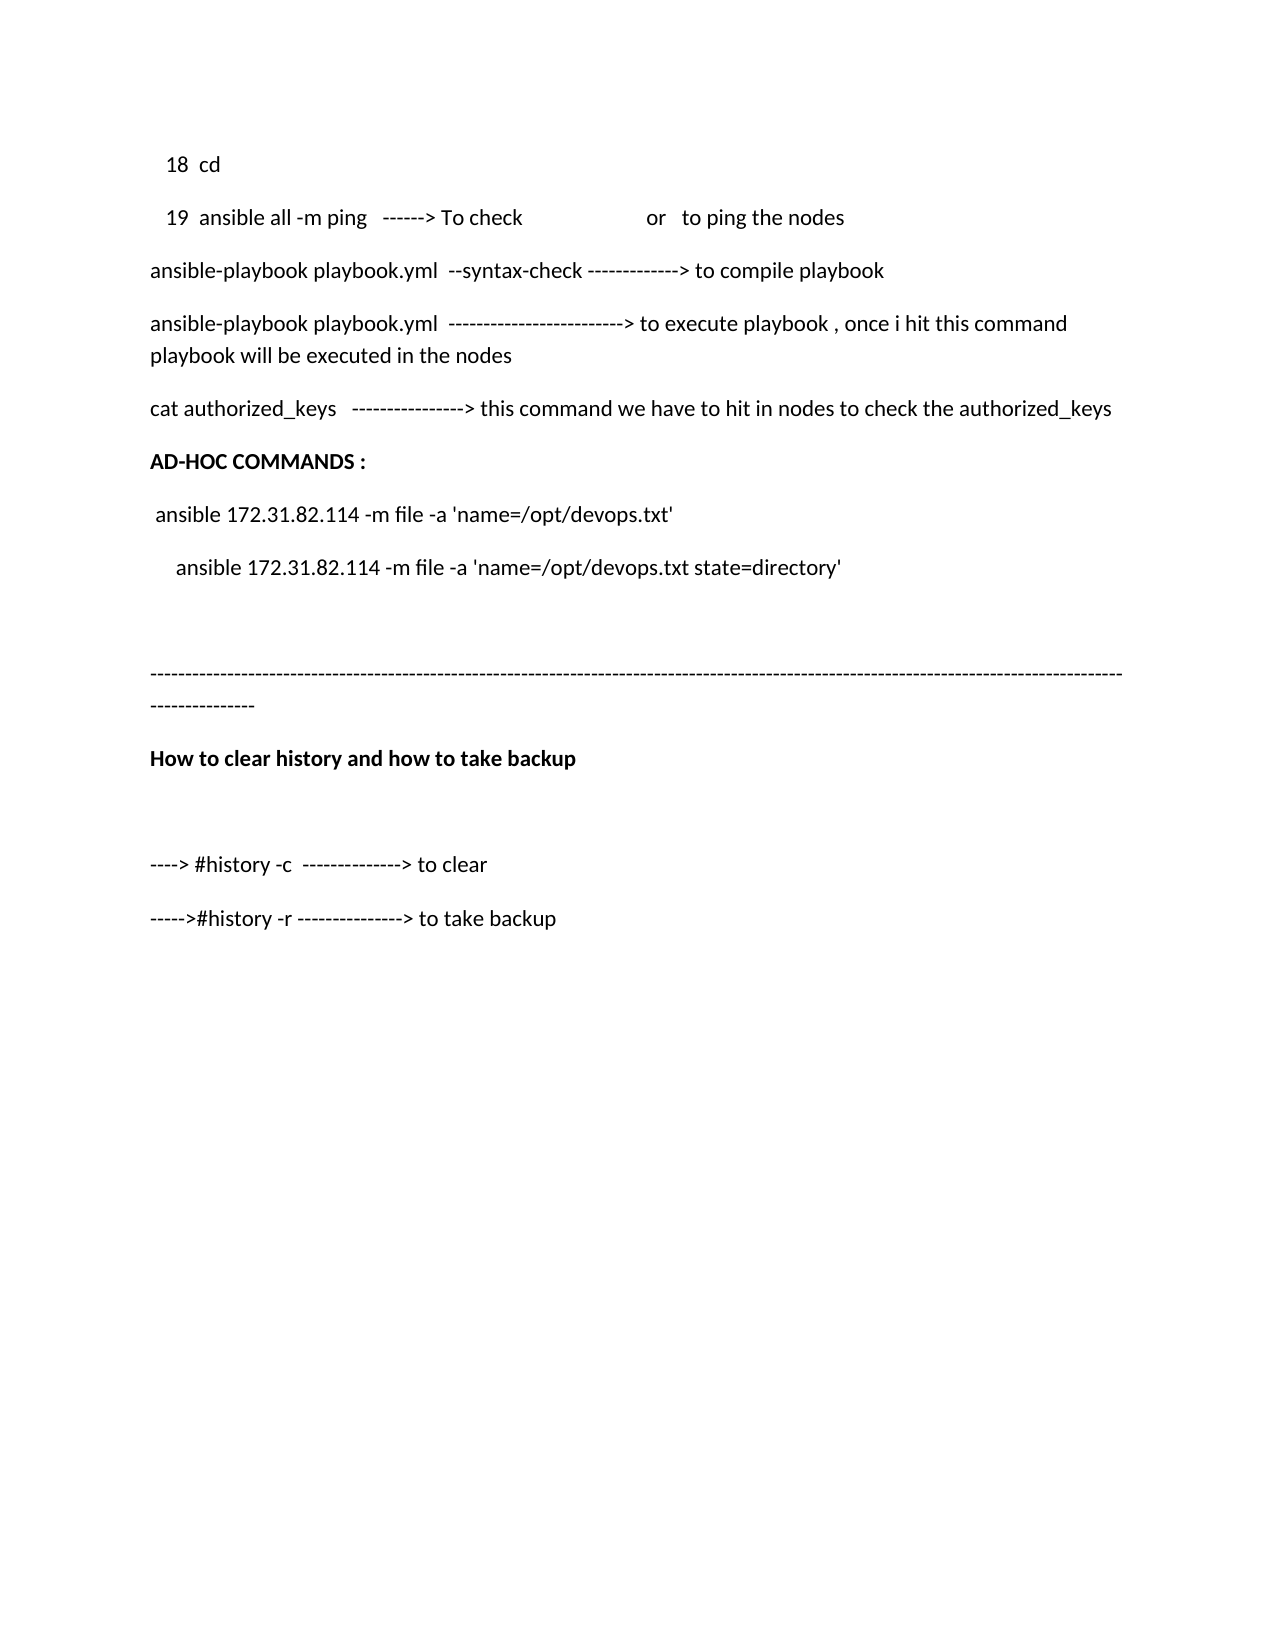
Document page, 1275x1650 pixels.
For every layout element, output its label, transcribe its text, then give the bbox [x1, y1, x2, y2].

text ----> #history -c --------------> to clear [150, 851, 1125, 879]
text ----->#history -r ---------------> to take backup [150, 904, 1125, 932]
text ansible-playbook playbook.yml -------------------------> to execute playbook , once i hit this command playbook will be executed in the nodes [150, 309, 1125, 369]
text ansible-playbook playbook.yml --syntax-check -------------> to compile playbook [150, 256, 1125, 284]
text cat authorized_keys ----------------> this command we have to hit in nodes to check the authorized_keys [150, 394, 1125, 422]
text ---------------------------------------------------------------------------------------------------------------------------------------------------------- [150, 659, 1125, 719]
text AD-HOC COMMANDS : [150, 447, 1125, 475]
text ansible 172.31.82.114 -m file -a 'name=/opt/devops.txt' [150, 500, 1125, 528]
text How to clear history and how to take backup [150, 744, 1125, 773]
text ansible 172.31.82.114 -m file -a 'name=/opt/devops.txt state=directory' [150, 553, 1125, 581]
text 19 ansible all -m ping ------> To check or to ping the nodes [150, 203, 1125, 231]
text 18 cd [150, 150, 1125, 178]
